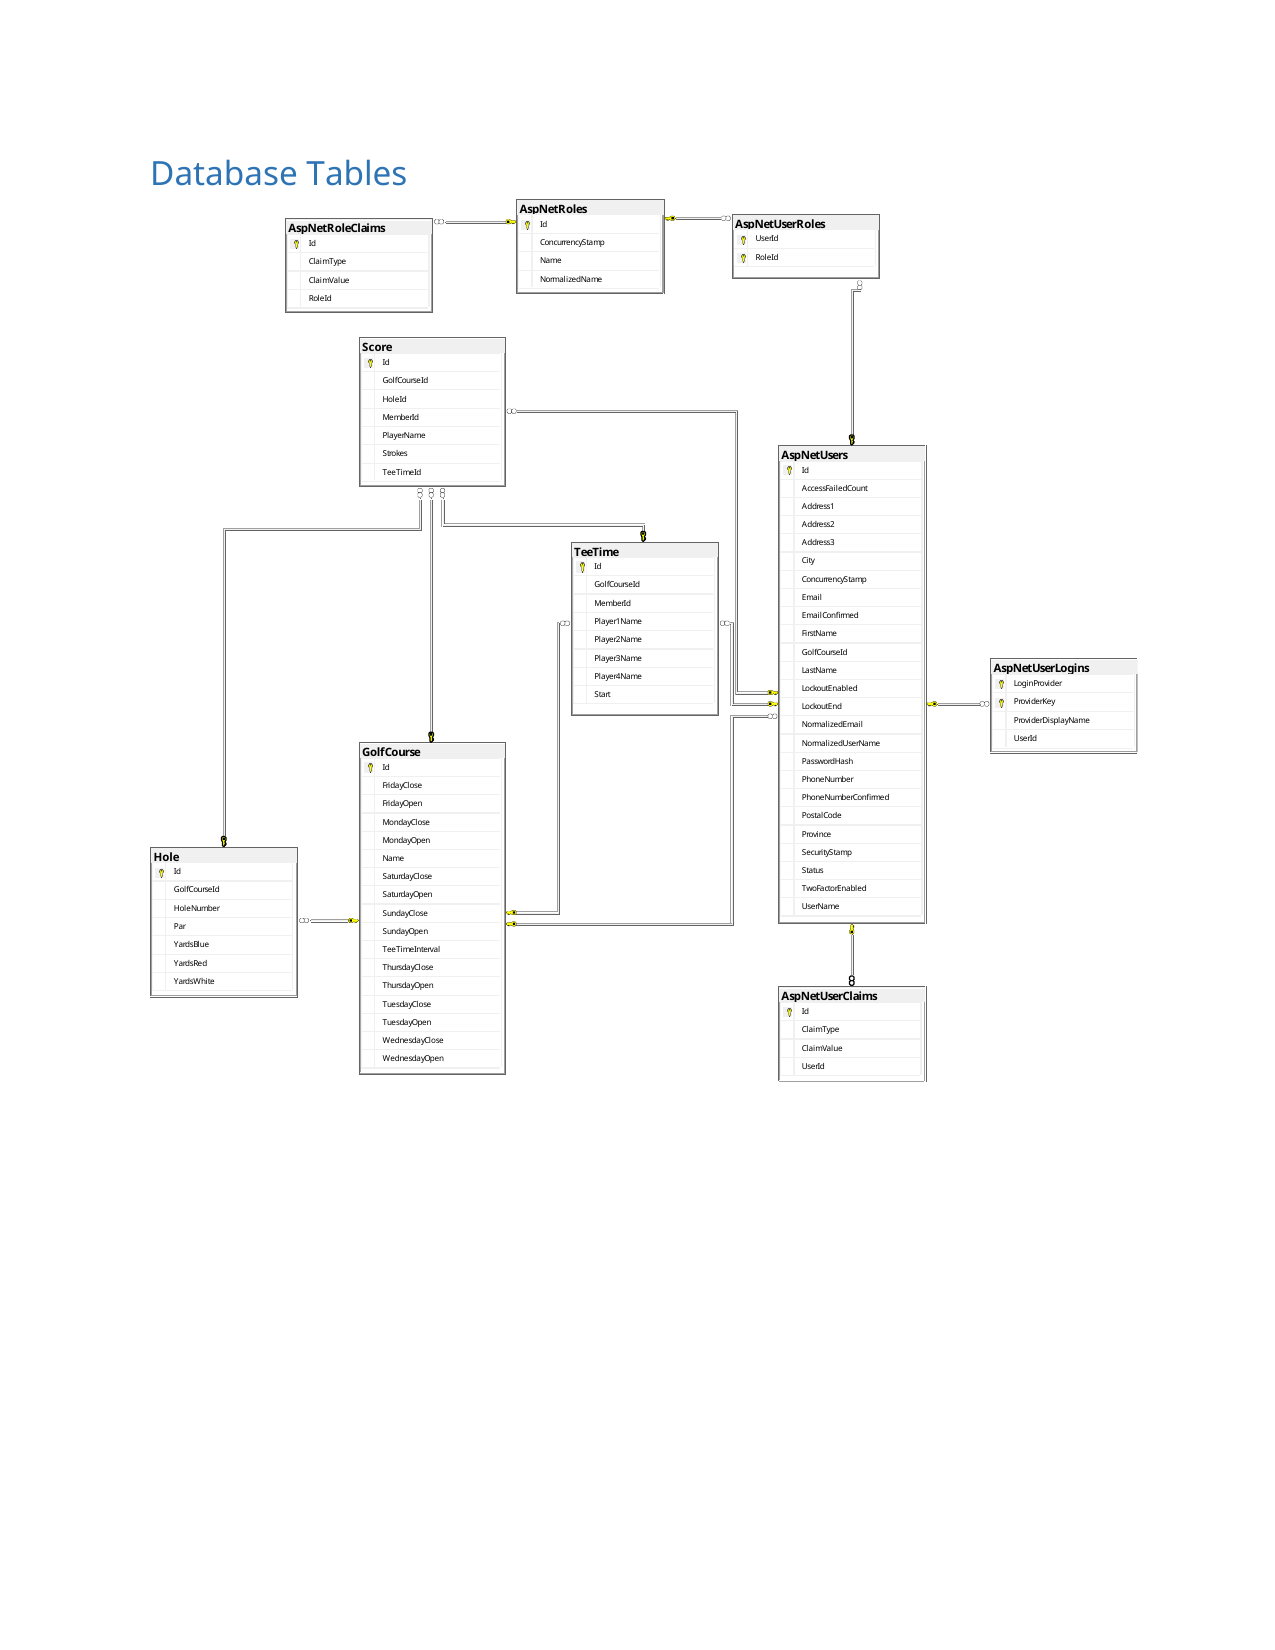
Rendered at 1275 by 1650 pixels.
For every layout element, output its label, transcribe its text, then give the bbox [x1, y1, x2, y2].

subtitle Database Tables [150, 150, 1125, 195]
